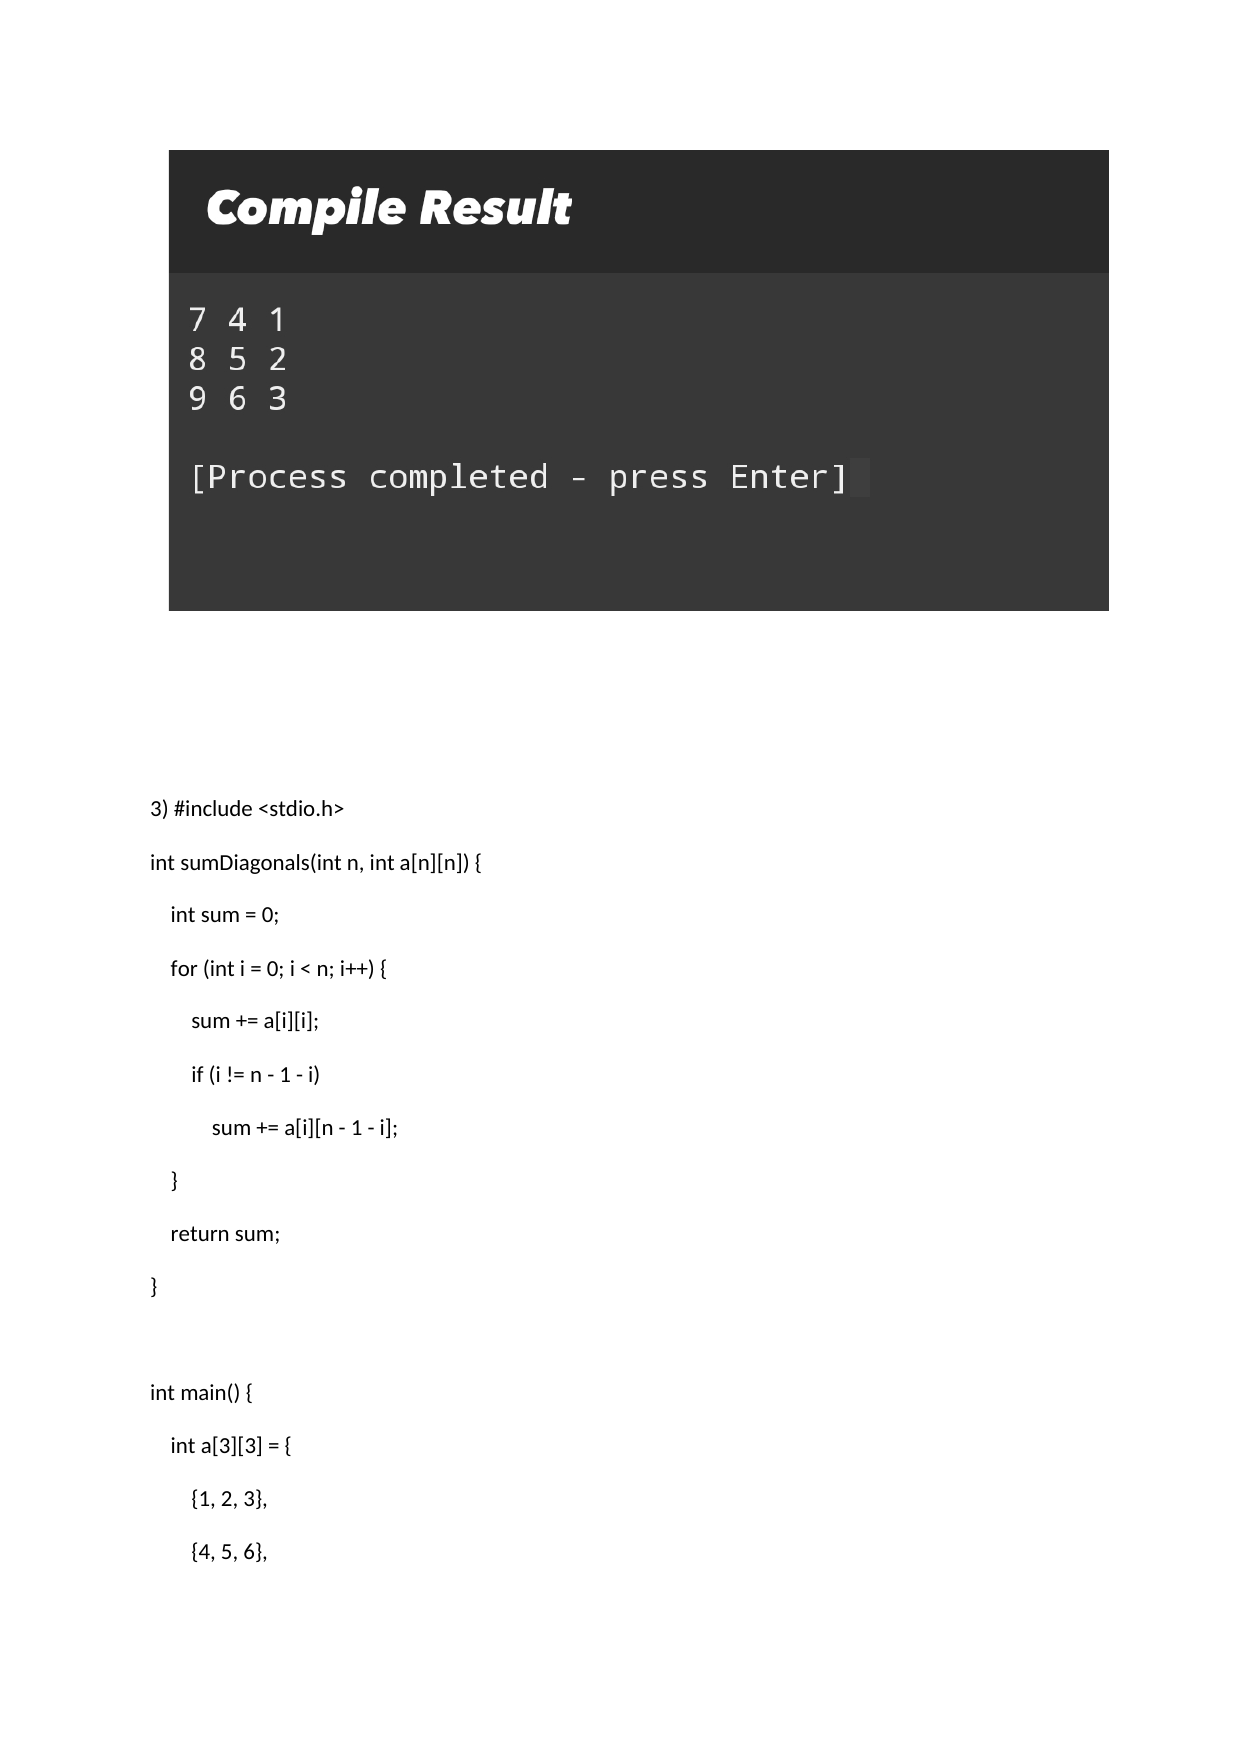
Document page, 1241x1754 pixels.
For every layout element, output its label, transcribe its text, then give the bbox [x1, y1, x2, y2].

text for (int i = 0; i < n; i++) { [150, 954, 1090, 982]
text int a[3][3] = { [150, 1431, 1090, 1459]
text } [150, 1166, 1090, 1194]
text sum += a[i][i]; [150, 1007, 1090, 1035]
text if (i != n - 1 - i) [150, 1060, 1090, 1088]
text int sumDiagonals(int n, int a[n][n]) { [150, 848, 1090, 876]
picture [168, 150, 1109, 611]
text {4, 5, 6}, [150, 1537, 1090, 1565]
text sum += a[i][n - 1 - i]; [150, 1113, 1090, 1141]
text return sum; [150, 1219, 1090, 1247]
text 3) #include <stdio.h> [150, 794, 1090, 823]
text {1, 2, 3}, [150, 1484, 1090, 1512]
text } [150, 1272, 1090, 1300]
text int sum = 0; [150, 901, 1090, 929]
text int main() { [150, 1378, 1090, 1406]
